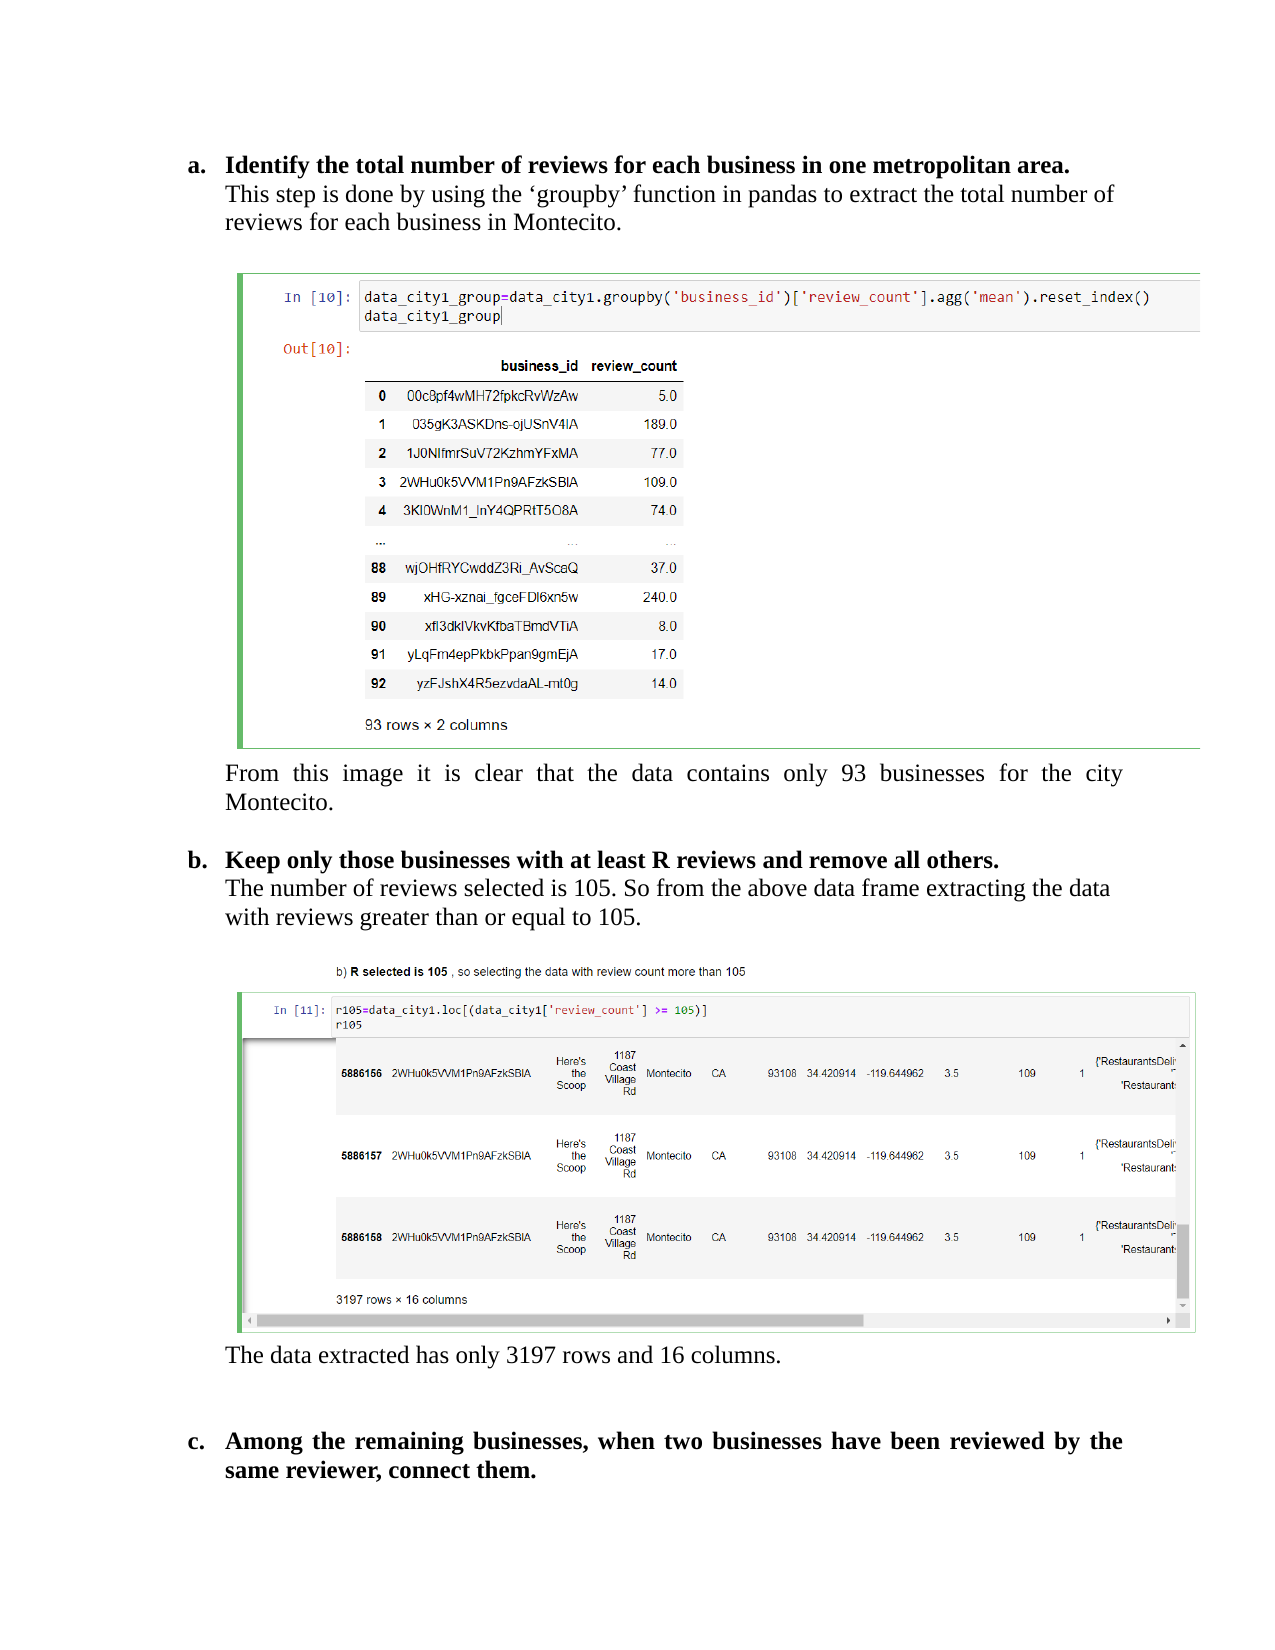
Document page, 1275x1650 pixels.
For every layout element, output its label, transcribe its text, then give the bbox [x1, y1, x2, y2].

list Keep only those businesses with at least R reviews and remove all others. [187, 845, 1125, 873]
text This step is done by using the ‘groupby’ function in pandas to extract the total number of reviews for each business in Montecito. [225, 179, 1125, 236]
list Among the remaining businesses, when two businesses have been reviewed by the same reviewer, connect them. [187, 1426, 1125, 1483]
text From this image it is clear that the data contains only 93 businesses for the city Montecito. [225, 759, 1125, 816]
list Identify the total number of reviews for each business in one metropolitan area. [187, 150, 1125, 179]
picture [225, 959, 1200, 1340]
text The data extracted has only 3197 rows and 16 columns. [225, 1340, 1125, 1368]
picture [225, 265, 1200, 759]
text The number of reviews selected is 105. So from the above data frame extracting the data with reviews greater than or equal to 105. [225, 873, 1125, 931]
